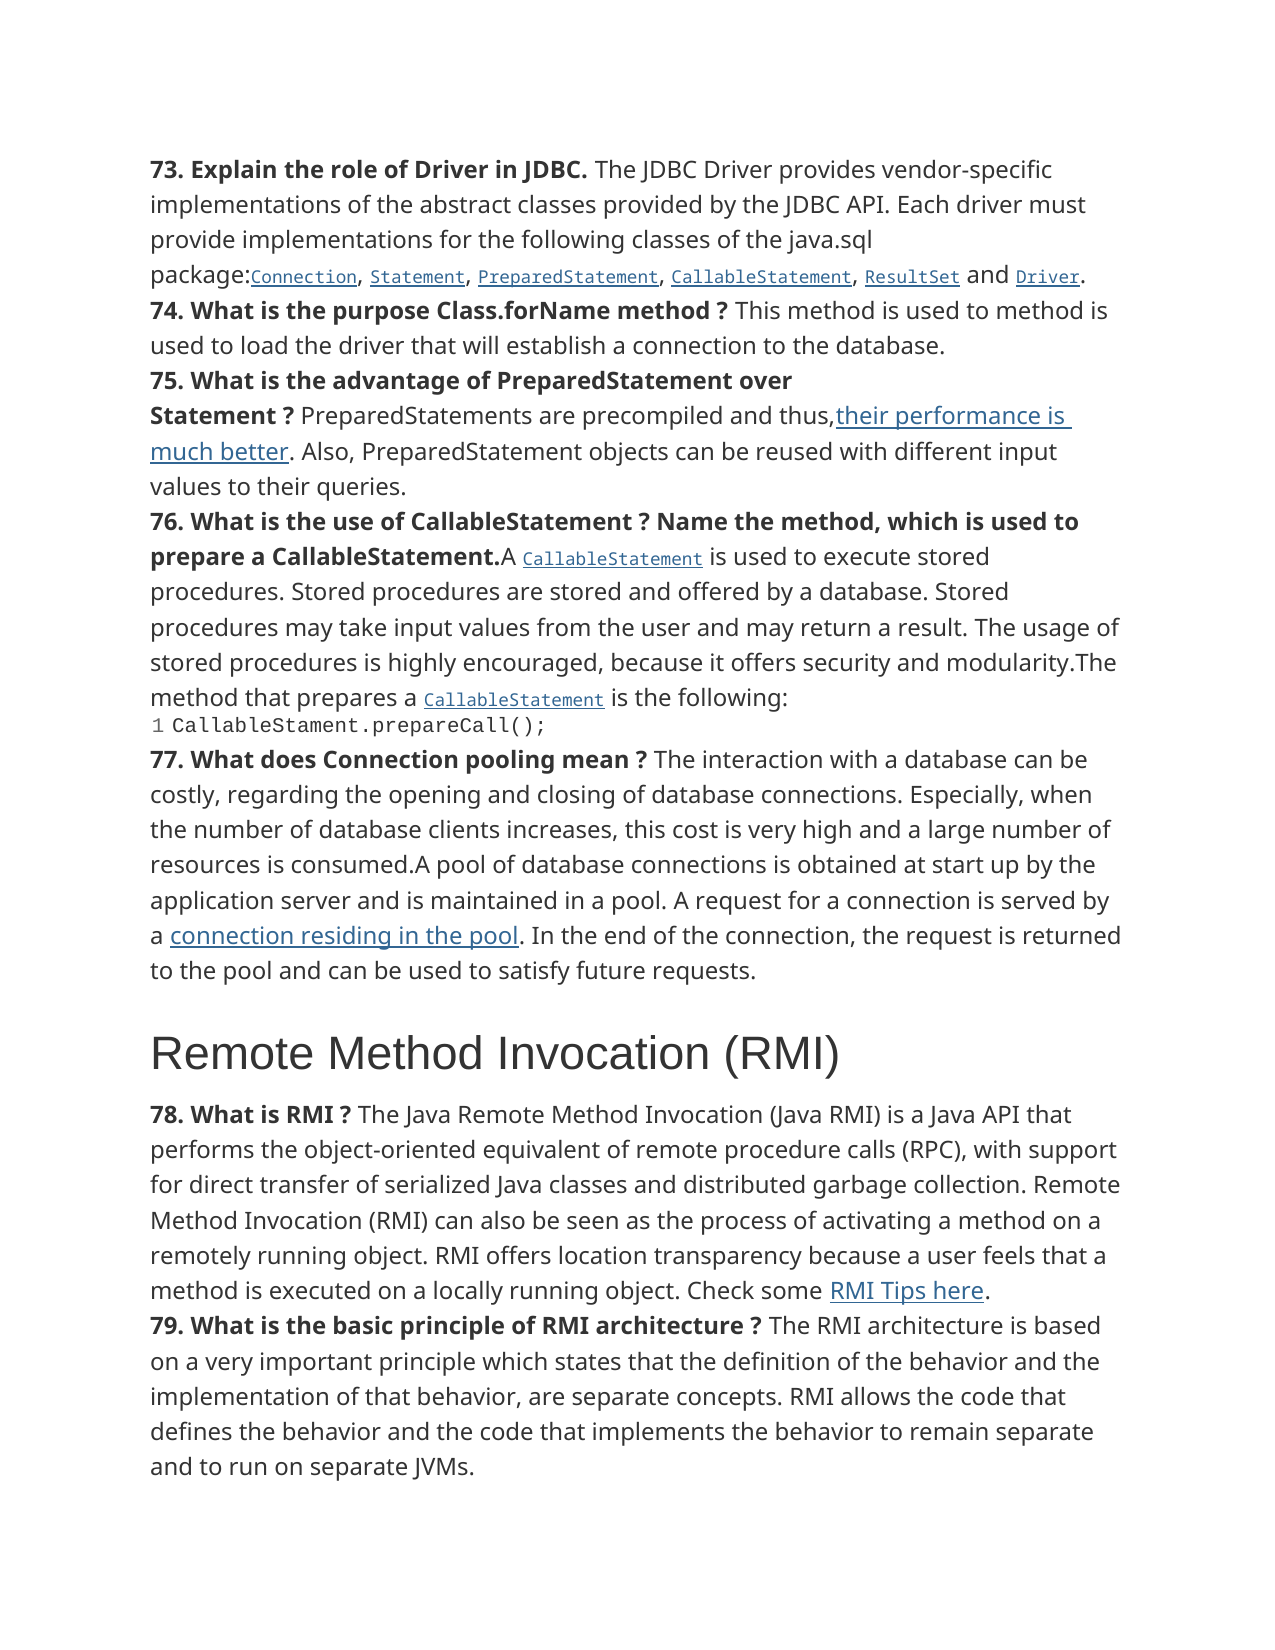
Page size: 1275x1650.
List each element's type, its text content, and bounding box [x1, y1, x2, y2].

table_header 1 [150, 713, 170, 740]
text 73. Explain the role of Driver in JDBC. The JDBC Driver provides vendor-specific implementations of the abstract classes provided by the JDBC API. Each driver must provide implementations for the following classes of the java.sql package:Connection, Statement, PreparedStatement, CallableStatement, ResultSet and Driver. [150, 150, 1125, 291]
text 77. What does Connection pooling mean ? The interaction with a database can be costly, regarding the opening and closing of database connections. Especially, when the number of database clients increases, this cost is very high and a large number of resources is consumed.A pool of database connections is obtained at start up by the application server and is maintained in a pool. A request for a connection is served by a connection residing in the pool. In the end of the connection, the request is returned to the pool and can be used to satisfy future requests. [150, 740, 1125, 987]
text Remote Method Invocation (RMI) [150, 1026, 1125, 1079]
text 78. What is RMI ? The Java Remote Method Invocation (Java RMI) is a Java API that performs the object-oriented equivalent of remote procedure calls (RPC), with support for direct transfer of serialized Java classes and distributed garbage collection. Remote Method Invocation (RMI) can also be seen as the process of activating a method on a remotely running object. RMI offers location transparency because a user feels that a method is executed on a locally running object. Check some RMI Tips here. [150, 1095, 1125, 1306]
table_header CallableStament.prepareCall(); [170, 713, 1125, 740]
text 79. What is the basic principle of RMI architecture ? The RMI architecture is based on a very important principle which states that the definition of the behavior and the implementation of that behavior, are separate concepts. RMI allows the code that defines the behavior and the code that implements the behavior to remain separate and to run on separate JVMs. [150, 1306, 1125, 1482]
text 74. What is the purpose Class.forName method ? This method is used to method is used to load the driver that will establish a connection to the database. [150, 291, 1125, 361]
text 76. What is the use of CallableStatement ? Name the method, which is used to prepare a CallableStatement.A CallableStatement is used to execute stored procedures. Stored procedures are stored and offered by a database. Stored procedures may take input values from the user and may return a result. The usage of stored procedures is highly encouraged, because it offers security and modularity.The method that prepares a CallableStatement is the following: [150, 502, 1125, 713]
text 75. What is the advantage of PreparedStatement over Statement ? PreparedStatements are precompiled and thus,their performance is much better. Also, PreparedStatement objects can be reused with different input values to their queries. [150, 361, 1125, 502]
